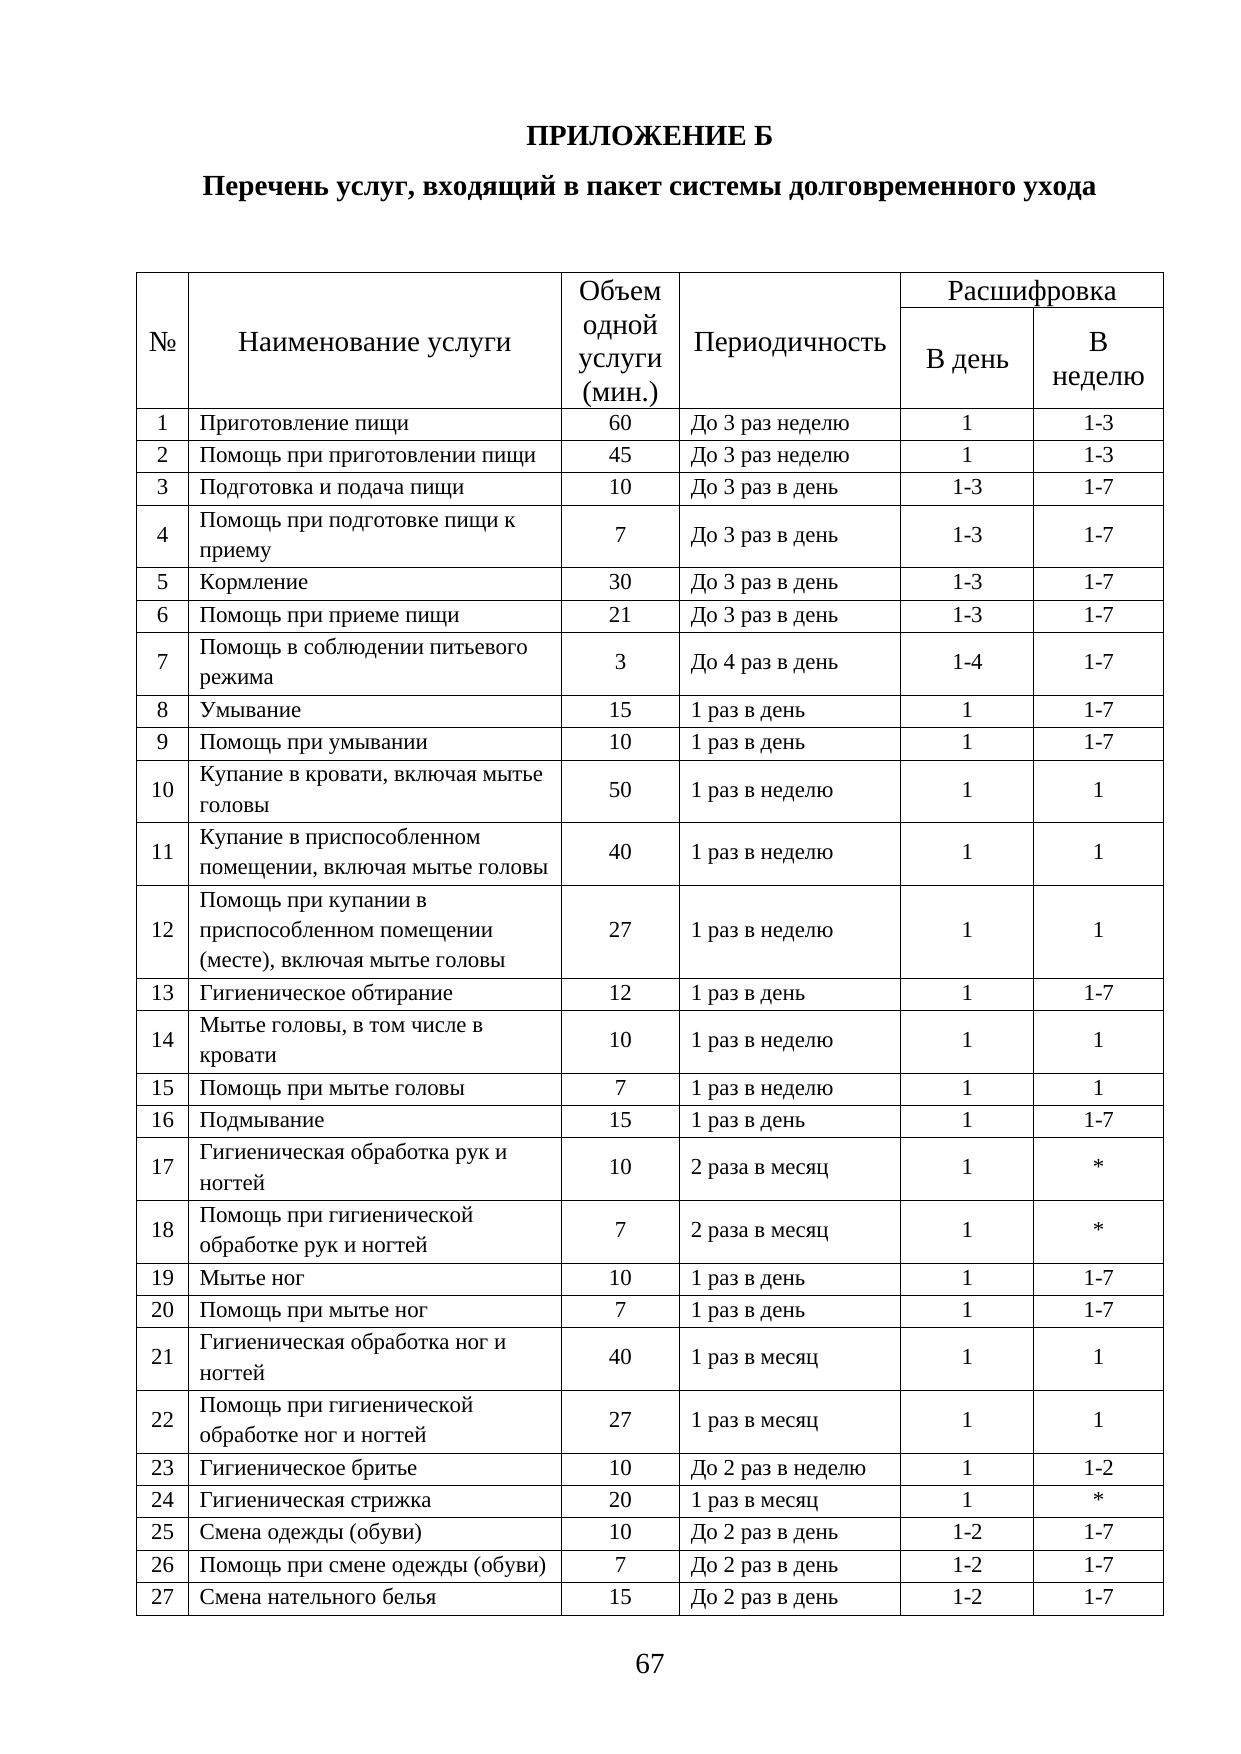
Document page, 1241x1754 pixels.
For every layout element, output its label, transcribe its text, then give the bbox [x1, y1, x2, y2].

table_cell 18 [137, 1201, 188, 1262]
table_cell До 2 раз в неделю [680, 1454, 900, 1485]
table_cell 1 раз в день [680, 1296, 900, 1327]
table_cell 1-7 [1034, 728, 1163, 759]
table_cell Помощь при мытье ног [189, 1296, 561, 1327]
table_cell 1 раз в месяц [680, 1328, 900, 1390]
table_cell 1 раз в неделю [680, 886, 900, 977]
table_cell Гигиеническое бритье [189, 1454, 561, 1485]
table_cell 8 [137, 696, 188, 727]
table_cell До 2 раз в день [680, 1518, 900, 1550]
table_cell 1 раз в неделю [680, 761, 900, 822]
table_cell До 3 раз в день [680, 506, 900, 567]
table_cell 1-7 [1034, 979, 1163, 1010]
table_cell 1 [901, 1486, 1033, 1517]
table_cell 1 [901, 1138, 1033, 1200]
table_cell * [1034, 1138, 1163, 1200]
table_cell 9 [137, 728, 188, 759]
table_cell 3 [137, 473, 188, 505]
table_cell * [1034, 1201, 1163, 1262]
table_cell Купание в приспособленном помещении, включая мытье головы [189, 823, 561, 885]
table_cell 30 [562, 568, 679, 600]
table_cell 1 [1034, 1074, 1163, 1105]
table_header Наименование услуги [189, 273, 561, 407]
table_cell 25 [137, 1518, 188, 1550]
table_cell 1 раз в месяц [680, 1486, 900, 1517]
table_cell 1 раз в день [680, 728, 900, 759]
table_cell * [1034, 1486, 1163, 1517]
table_cell 1-7 [1034, 1518, 1163, 1550]
table_cell 1 [901, 1074, 1033, 1105]
table_cell 1 [137, 409, 188, 440]
table_cell 2 раза в месяц [680, 1201, 900, 1262]
table_cell 7 [562, 1551, 679, 1582]
table_cell 10 [562, 1138, 679, 1200]
table_cell Купание в кровати, включая мытье головы [189, 761, 561, 822]
table_cell 15 [562, 1106, 679, 1137]
table_cell В неделю [1034, 308, 1163, 407]
table_cell Гигиеническая обработка ног и ногтей [189, 1328, 561, 1390]
table_cell 4 [137, 506, 188, 567]
table_cell 15 [137, 1074, 188, 1105]
table_cell Помощь в соблюдении питьевого режима [189, 633, 561, 695]
table_cell До 4 раз в день [680, 633, 900, 695]
table_cell 7 [562, 506, 679, 567]
table_cell 1 [901, 886, 1033, 977]
table_cell До 3 раз неделю [680, 409, 900, 440]
table_header Периодичность [680, 273, 900, 407]
table_cell 1 раз в день [680, 979, 900, 1010]
table_cell 5 [137, 568, 188, 600]
table_cell 50 [562, 761, 679, 822]
table_cell Гигиеническое обтирание [189, 979, 561, 1010]
table_cell 1 раз в неделю [680, 823, 900, 885]
table_cell 1 [901, 1391, 1033, 1452]
table_cell 7 [562, 1201, 679, 1262]
table_cell 1 [901, 1328, 1033, 1390]
table_cell 3 [562, 633, 679, 695]
table_cell Приготовление пищи [189, 409, 561, 440]
table_cell 10 [562, 728, 679, 759]
table_cell 1 раз в день [680, 696, 900, 727]
table_cell До 3 раз в день [680, 473, 900, 505]
table_header Расшифровка [901, 273, 1163, 307]
table_cell 1 [901, 728, 1033, 759]
table_cell 1-3 [1034, 409, 1163, 440]
table_cell 1 [901, 1296, 1033, 1327]
table_cell 1-7 [1034, 601, 1163, 632]
table_cell 1-3 [901, 473, 1033, 505]
table_cell 20 [137, 1296, 188, 1327]
table_cell 11 [137, 823, 188, 885]
table_cell Подмывание [189, 1106, 561, 1137]
table_cell 1 раз в день [680, 1264, 900, 1295]
table_cell 7 [137, 633, 188, 695]
table_cell 27 [562, 1391, 679, 1452]
table_cell До 2 раз в день [680, 1551, 900, 1582]
table_cell До 3 раз неделю [680, 441, 900, 472]
table_cell 1 [901, 1454, 1033, 1485]
table_cell 1 [1034, 823, 1163, 885]
table_cell 2 раза в месяц [680, 1138, 900, 1200]
table_cell 27 [137, 1583, 188, 1614]
table_header Объем одной услуги (мин.) [562, 273, 679, 407]
table_cell 23 [137, 1454, 188, 1485]
table_cell 1 [1034, 1391, 1163, 1452]
table_cell 1-7 [1034, 1583, 1163, 1614]
table_cell 1-7 [1034, 1296, 1163, 1327]
table_cell Помощь при приготовлении пищи [189, 441, 561, 472]
subtitle Перечень услуг, входящий в пакет системы долговременного ухода [148, 168, 1152, 202]
table_cell 1 [901, 1264, 1033, 1295]
table_cell 21 [562, 601, 679, 632]
table_cell Кормление [189, 568, 561, 600]
table_cell 1-3 [901, 601, 1033, 632]
table_cell Помощь при умывании [189, 728, 561, 759]
table_cell 1 [1034, 1328, 1163, 1390]
table_cell В день [901, 308, 1033, 407]
table_cell Помощь при гигиенической обработке рук и ногтей [189, 1201, 561, 1262]
table_cell 40 [562, 823, 679, 885]
table_cell 16 [137, 1106, 188, 1137]
table_cell Мытье ног [189, 1264, 561, 1295]
table_cell 1 [901, 979, 1033, 1010]
table_cell До 3 раз в день [680, 601, 900, 632]
table_cell 1-7 [1034, 568, 1163, 600]
table_cell Помощь при приеме пищи [189, 601, 561, 632]
table_cell 1-7 [1034, 1106, 1163, 1137]
table_cell 19 [137, 1264, 188, 1295]
table_cell До 2 раз в день [680, 1583, 900, 1614]
table_cell 1-2 [901, 1583, 1033, 1614]
table_cell 1 [1034, 761, 1163, 822]
table_cell Смена одежды (обуви) [189, 1518, 561, 1550]
table_cell 1-7 [1034, 1264, 1163, 1295]
table_cell 40 [562, 1328, 679, 1390]
table_cell 1-3 [901, 568, 1033, 600]
table_cell 1-7 [1034, 506, 1163, 567]
table_cell 1-2 [901, 1551, 1033, 1582]
table_cell 1 раз в день [680, 1106, 900, 1137]
table_cell 20 [562, 1486, 679, 1517]
subtitle ПРИЛОЖЕНИЕ Б [148, 118, 1152, 152]
table_cell 1 [901, 1106, 1033, 1137]
table_cell 12 [562, 979, 679, 1010]
table_cell 1 [901, 1011, 1033, 1072]
table_cell 1-3 [1034, 441, 1163, 472]
table_cell 1 [1034, 886, 1163, 977]
table_cell 1 [901, 761, 1033, 822]
table_cell 27 [562, 886, 679, 977]
table_cell До 3 раз в день [680, 568, 900, 600]
table_cell Гигиеническая стрижка [189, 1486, 561, 1517]
table_cell 1 раз в месяц [680, 1391, 900, 1452]
table_cell 1-2 [1034, 1454, 1163, 1485]
table_cell 1-7 [1034, 633, 1163, 695]
table_cell 26 [137, 1551, 188, 1582]
table_cell Умывание [189, 696, 561, 727]
table_cell 1-3 [901, 506, 1033, 567]
table_cell 10 [562, 1264, 679, 1295]
table_cell 10 [562, 1454, 679, 1485]
table_cell Помощь при купании в приспособленном помещении (месте), включая мытье головы [189, 886, 561, 977]
table_cell 12 [137, 886, 188, 977]
table_cell 14 [137, 1011, 188, 1072]
table_cell 1 [901, 409, 1033, 440]
table_cell 15 [562, 1583, 679, 1614]
table_cell 7 [562, 1074, 679, 1105]
table_header № [137, 273, 188, 407]
table_cell 1-7 [1034, 696, 1163, 727]
table_cell Смена нательного белья [189, 1583, 561, 1614]
table_cell 45 [562, 441, 679, 472]
table_cell 1-2 [901, 1518, 1033, 1550]
table_cell 17 [137, 1138, 188, 1200]
table_cell 1-7 [1034, 473, 1163, 505]
table_cell 2 [137, 441, 188, 472]
table_cell Мытье головы, в том числе в кровати [189, 1011, 561, 1072]
table_cell Помощь при гигиенической обработке ног и ногтей [189, 1391, 561, 1452]
table_cell 10 [562, 473, 679, 505]
table_cell 10 [137, 761, 188, 822]
table_cell 1 раз в неделю [680, 1011, 900, 1072]
table_cell 21 [137, 1328, 188, 1390]
table_cell 6 [137, 601, 188, 632]
table_cell 1 [901, 1201, 1033, 1262]
table_cell 7 [562, 1296, 679, 1327]
table_cell 15 [562, 696, 679, 727]
table_cell 22 [137, 1391, 188, 1452]
table_cell Подготовка и подача пищи [189, 473, 561, 505]
table_cell 10 [562, 1518, 679, 1550]
table_cell 1-7 [1034, 1551, 1163, 1582]
table_cell 1-4 [901, 633, 1033, 695]
table_cell 13 [137, 979, 188, 1010]
table_cell 1 [901, 823, 1033, 885]
table_cell Помощь при смене одежды (обуви) [189, 1551, 561, 1582]
table_cell 1 [1034, 1011, 1163, 1072]
table_cell 24 [137, 1486, 188, 1517]
table_cell Гигиеническая обработка рук и ногтей [189, 1138, 561, 1200]
table_cell 10 [562, 1011, 679, 1072]
table_cell 1 [901, 696, 1033, 727]
table_cell Помощь при мытье головы [189, 1074, 561, 1105]
table_cell 60 [562, 409, 679, 440]
table_cell Помощь при подготовке пищи к приему [189, 506, 561, 567]
table_cell 1 раз в неделю [680, 1074, 900, 1105]
table_cell 1 [901, 441, 1033, 472]
